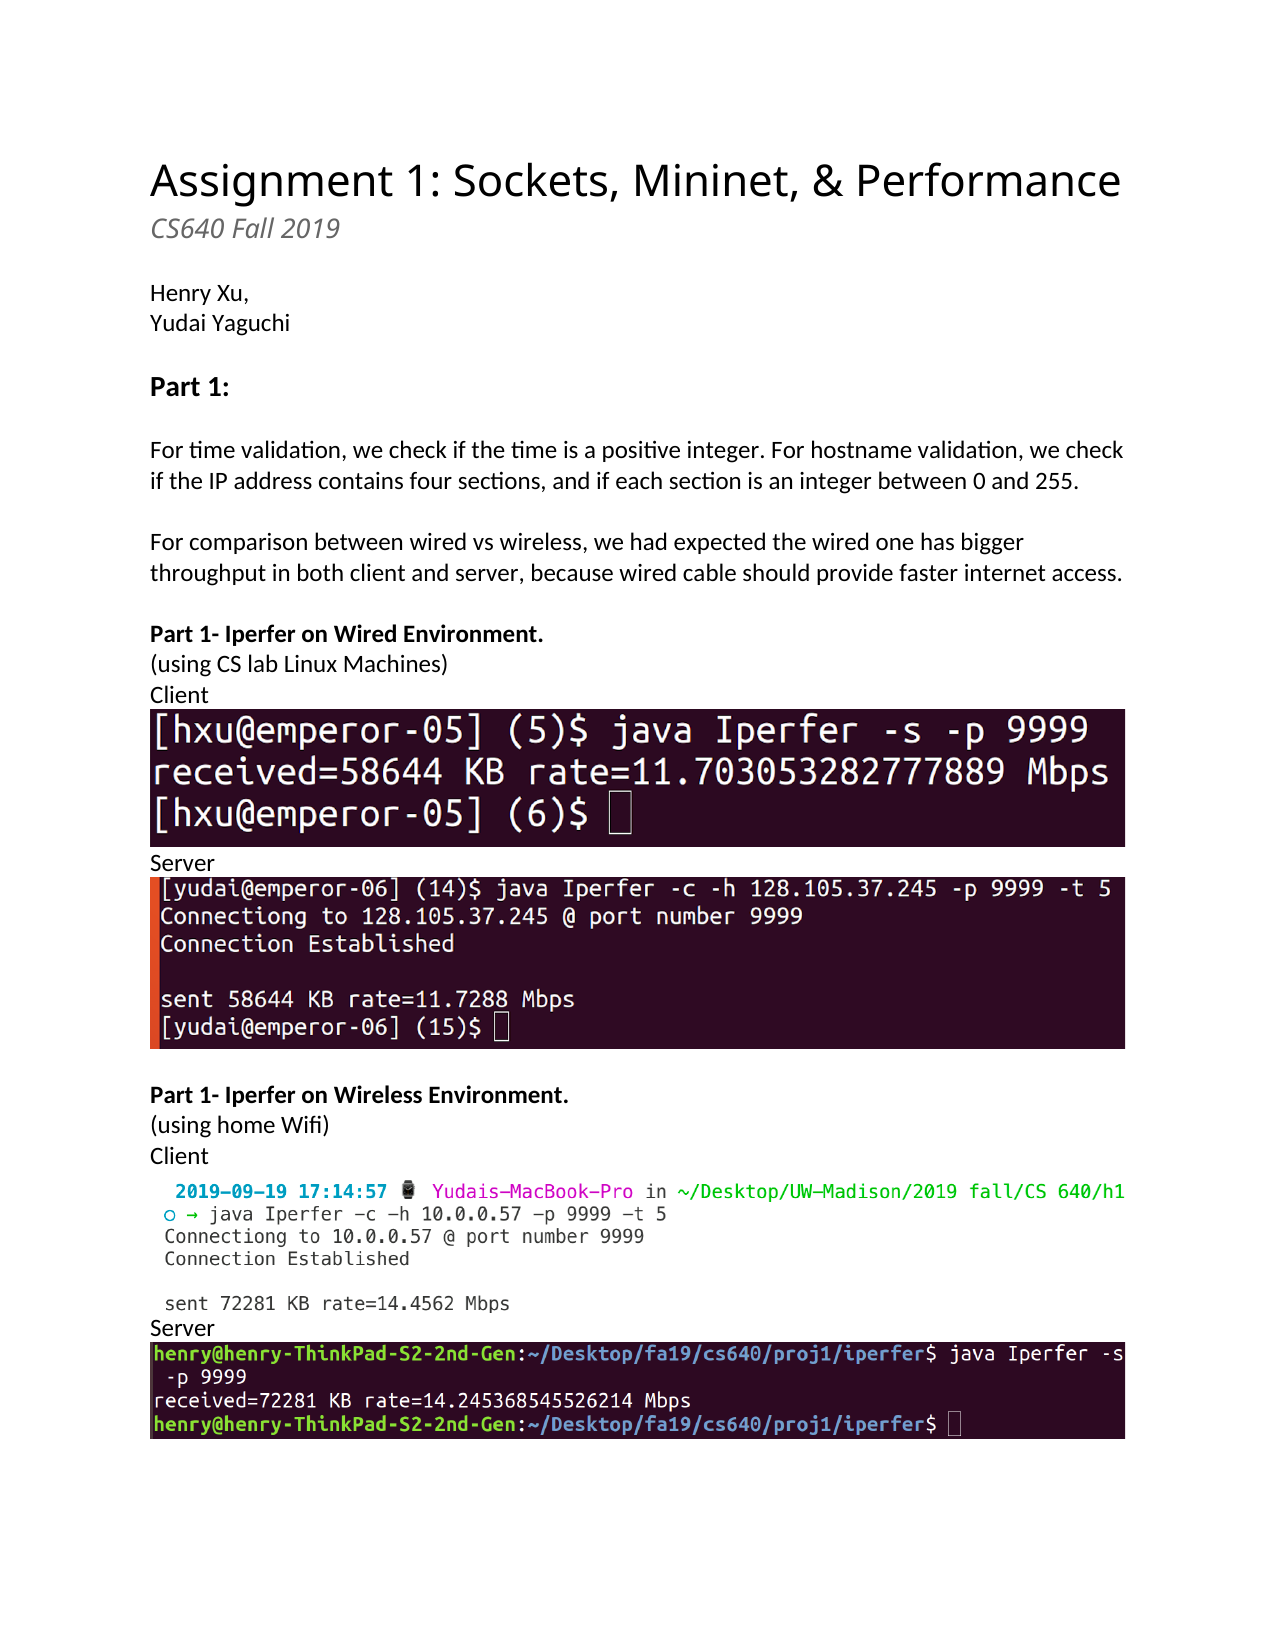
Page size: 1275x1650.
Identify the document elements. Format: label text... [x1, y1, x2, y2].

picture [150, 1170, 1125, 1313]
text Client [150, 1140, 1125, 1170]
text Server [150, 847, 1125, 877]
text Part 1: [150, 368, 1125, 404]
picture [150, 877, 1125, 1049]
text (using home Wifi) [150, 1109, 1125, 1140]
text Part 1- Iperfer on Wireless Environment. [150, 1079, 1125, 1109]
text Server [150, 1313, 1125, 1342]
text Henry Xu, [150, 277, 1125, 307]
text CS640 Fall 2019 [150, 209, 1125, 246]
text Part 1- Iperfer on Wired Environment. [150, 618, 1125, 648]
text For time validation, we check if the time is a positive integer. For hostname validation, we check if the IP address contains four sections, and if each section is an integer between 0 and 255. [150, 435, 1125, 496]
text Yudai Yaguchi [150, 307, 1125, 338]
picture [150, 709, 1125, 847]
picture [150, 1342, 1125, 1439]
text (using CS lab Linux Machines) [150, 648, 1125, 679]
text Client [150, 679, 1125, 709]
text For comparison between wired vs wireless, we had expected the wired one has bigger throughput in both client and server, because wired cable should provide faster internet access. [150, 526, 1125, 587]
